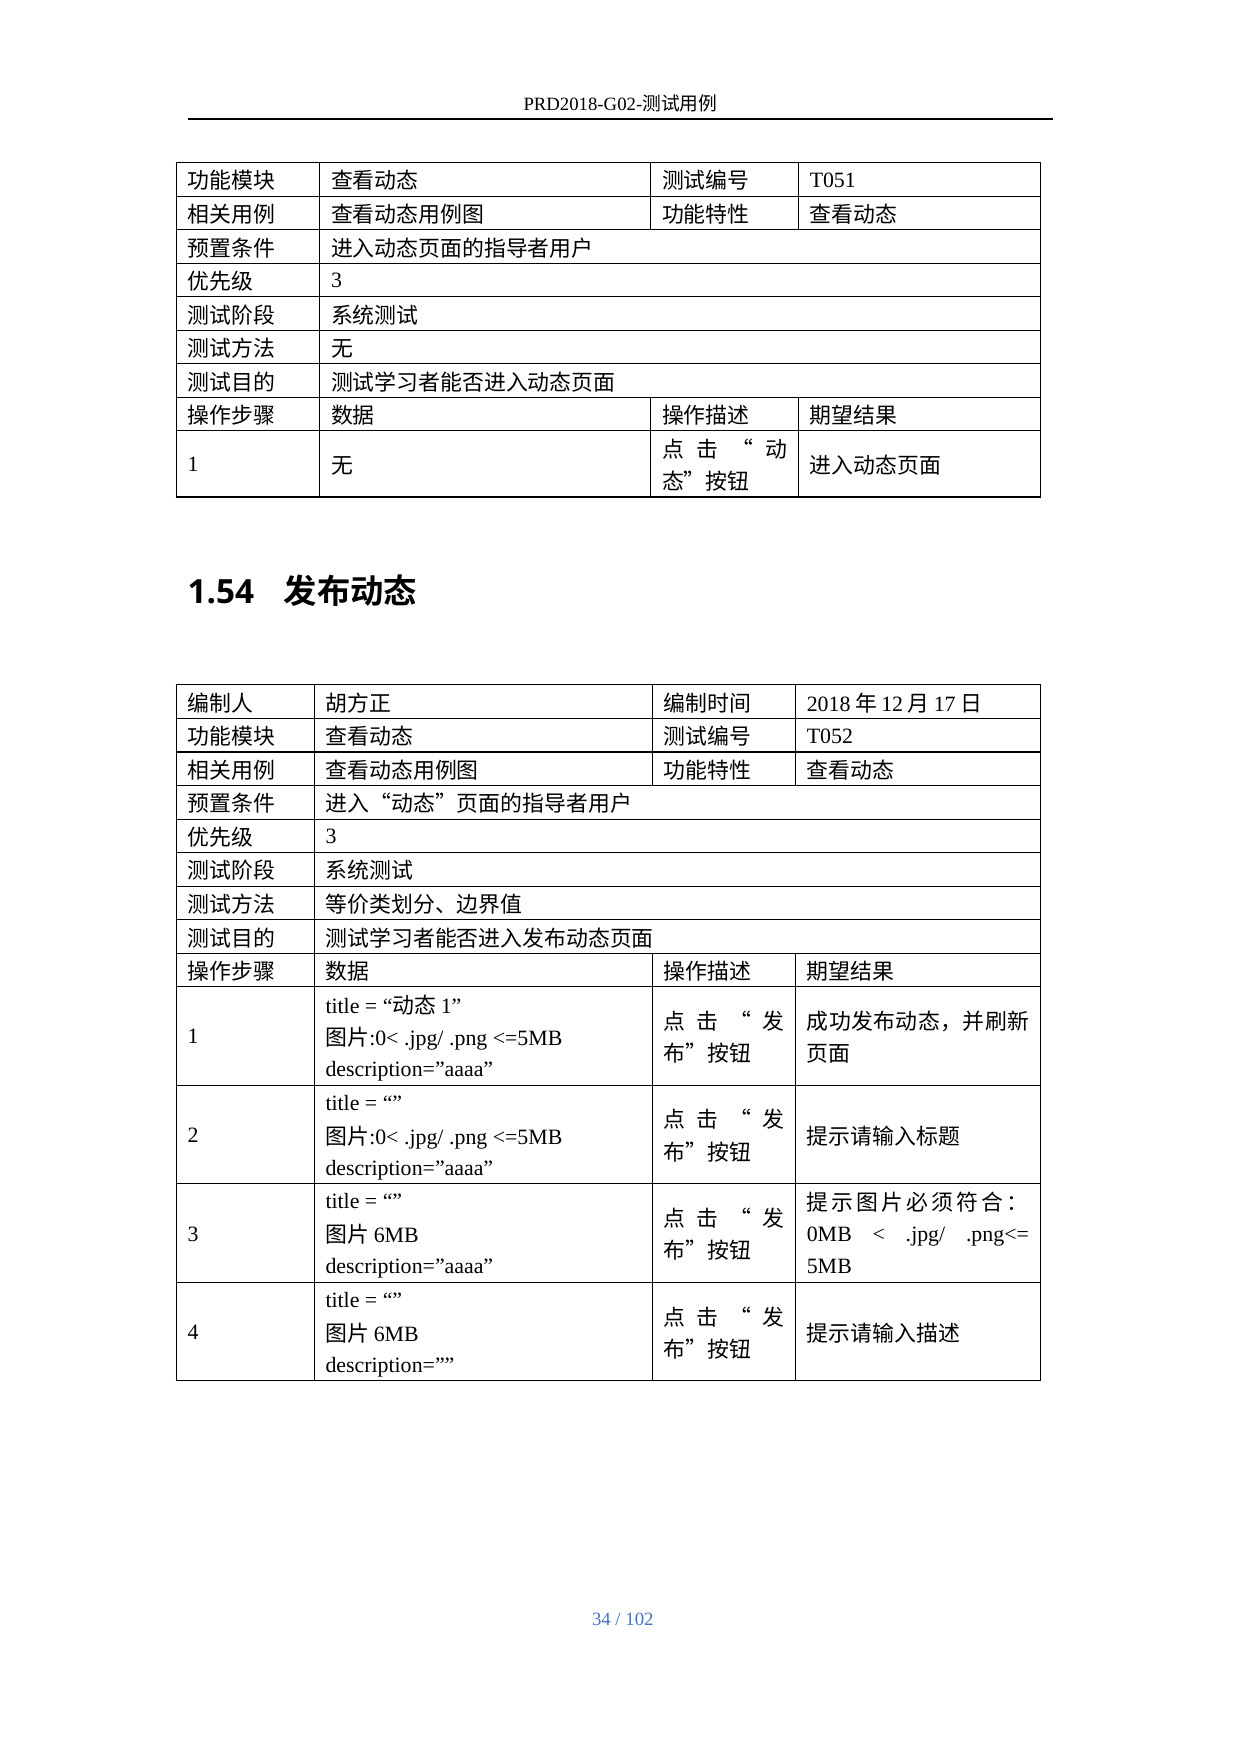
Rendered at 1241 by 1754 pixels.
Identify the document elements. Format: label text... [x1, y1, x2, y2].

table_cell 点击“发布”按钮 [653, 1184, 795, 1282]
table_cell 点击“发布”按钮 [653, 1086, 795, 1183]
table_cell 预置条件 [177, 230, 319, 263]
table_cell 测试编号 [653, 719, 795, 751]
table_cell 提示请输入描述 [796, 1283, 1040, 1380]
table_cell 测试阶段 [177, 297, 319, 330]
table_header 编制时间 [653, 685, 795, 718]
table_cell title = “动态1” 图片:0< .jpg/ .png <=5MB description=”aaaa” [315, 987, 652, 1085]
table_cell 3 [315, 820, 1040, 852]
table_cell T051 [799, 163, 1040, 196]
table_cell 系统测试 [315, 853, 1040, 886]
table_cell 测试方法 [177, 887, 314, 919]
table_cell 期望结果 [799, 398, 1040, 430]
table_cell 3 [320, 264, 1040, 296]
table_cell 优先级 [177, 264, 319, 296]
table_cell 相关用例 [177, 753, 314, 785]
subtitle 发布动态 [187, 557, 1053, 622]
table_cell 点击“动态”按钮 [651, 431, 798, 496]
table_cell 操作描述 [651, 398, 798, 430]
table_cell 功能模块 [177, 719, 314, 751]
table_cell title = “” 图片:0< .jpg/ .png <=5MB description=”aaaa” [315, 1086, 652, 1183]
table_cell 点击“发布”按钮 [653, 1283, 795, 1380]
table_cell T052 [796, 719, 1040, 751]
table_cell 提示请输入标题 [796, 1086, 1040, 1183]
table_cell 系统测试 [320, 297, 1040, 330]
table_cell 操作步骤 [177, 954, 314, 986]
table_cell 数据 [320, 398, 650, 430]
table_cell 无 [320, 331, 1040, 363]
table_cell 1 [177, 987, 314, 1085]
table_header 2018年12月17日 [796, 685, 1040, 718]
table_cell 功能特性 [651, 197, 798, 229]
table_cell title = “” 图片6MB description=”aaaa” [315, 1184, 652, 1282]
table_header 编制人 [177, 685, 314, 718]
table_cell 查看动态 [796, 753, 1040, 785]
table_cell 查看动态 [315, 719, 652, 751]
table_cell 操作描述 [653, 954, 795, 986]
table_cell 查看动态 [320, 163, 650, 196]
table_cell 期望结果 [796, 954, 1040, 986]
table_cell 提示图片必须符合：0MB < .jpg/ .png<= 5MB [796, 1184, 1040, 1282]
table_cell title = “” 图片6MB description=”” [315, 1283, 652, 1380]
table_cell 测试编号 [651, 163, 798, 196]
table_cell 1 [177, 431, 319, 496]
table_cell 测试目的 [177, 364, 319, 397]
table_cell 测试阶段 [177, 853, 314, 886]
table_cell 数据 [315, 954, 652, 986]
table_cell 成功发布动态，并刷新页面 [796, 987, 1040, 1085]
table_cell 测试学习者能否进入动态页面 [320, 364, 1040, 397]
table_cell 测试方法 [177, 331, 319, 363]
table_cell 预置条件 [177, 786, 314, 818]
table_cell 测试目的 [177, 920, 314, 953]
table_cell 3 [177, 1184, 314, 1282]
table_cell 进入动态页面 [799, 431, 1040, 496]
table_cell 查看动态用例图 [320, 197, 650, 229]
table_cell 测试学习者能否进入发布动态页面 [315, 920, 1040, 953]
table_cell 等价类划分、边界值 [315, 887, 1040, 919]
table_cell 点击“发布”按钮 [653, 987, 795, 1085]
table_cell 功能特性 [653, 753, 795, 785]
table_cell 进入动态页面的指导者用户 [320, 230, 1040, 263]
table_header 胡方正 [315, 685, 652, 718]
table_cell 2 [177, 1086, 314, 1183]
table_cell 相关用例 [177, 197, 319, 229]
table_cell 查看动态 [799, 197, 1040, 229]
table_cell 功能模块 [177, 163, 319, 196]
table_cell 4 [177, 1283, 314, 1380]
table_cell 无 [320, 431, 650, 496]
table_cell 优先级 [177, 820, 314, 852]
table_cell 操作步骤 [177, 398, 319, 430]
table_cell 查看动态用例图 [315, 753, 652, 785]
table_cell 进入“动态”页面的指导者用户 [315, 786, 1040, 818]
